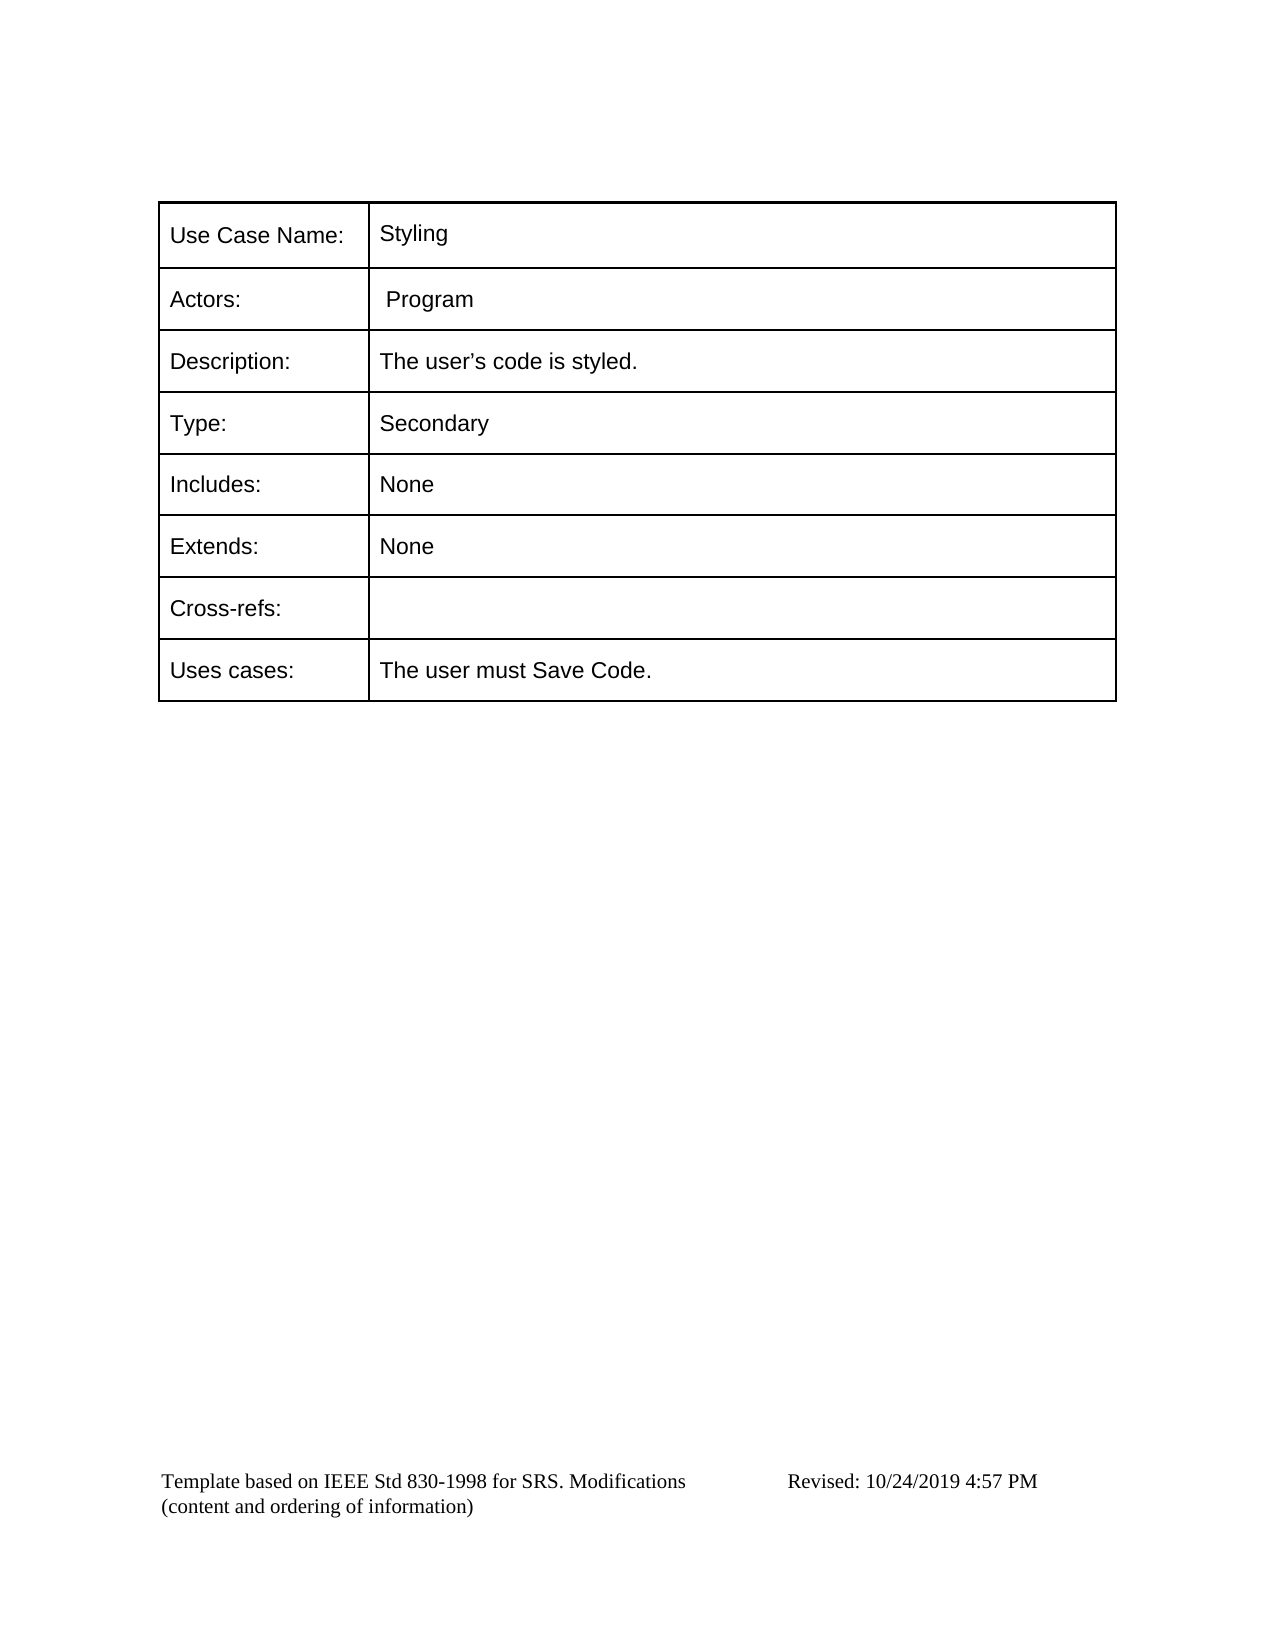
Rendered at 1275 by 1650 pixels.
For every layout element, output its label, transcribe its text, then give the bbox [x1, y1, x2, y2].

table_cell Actors: [160, 269, 368, 329]
table_cell Program [370, 269, 1115, 329]
table_header Styling [370, 204, 1115, 267]
table_cell Type: [160, 393, 368, 453]
table_cell The user’s code is styled. [370, 331, 1115, 391]
table_header Use Case Name: [160, 204, 368, 267]
table_cell The user must Save Code. [370, 640, 1115, 700]
table_cell Secondary [370, 393, 1115, 453]
table_cell Uses cases: [160, 640, 368, 700]
table_cell None [370, 516, 1115, 576]
table_cell Includes: [160, 455, 368, 514]
table_cell Cross-refs: [160, 578, 368, 638]
table_cell [370, 578, 1115, 638]
table_cell None [370, 455, 1115, 514]
table_cell Extends: [160, 516, 368, 576]
table_cell Description: [160, 331, 368, 391]
